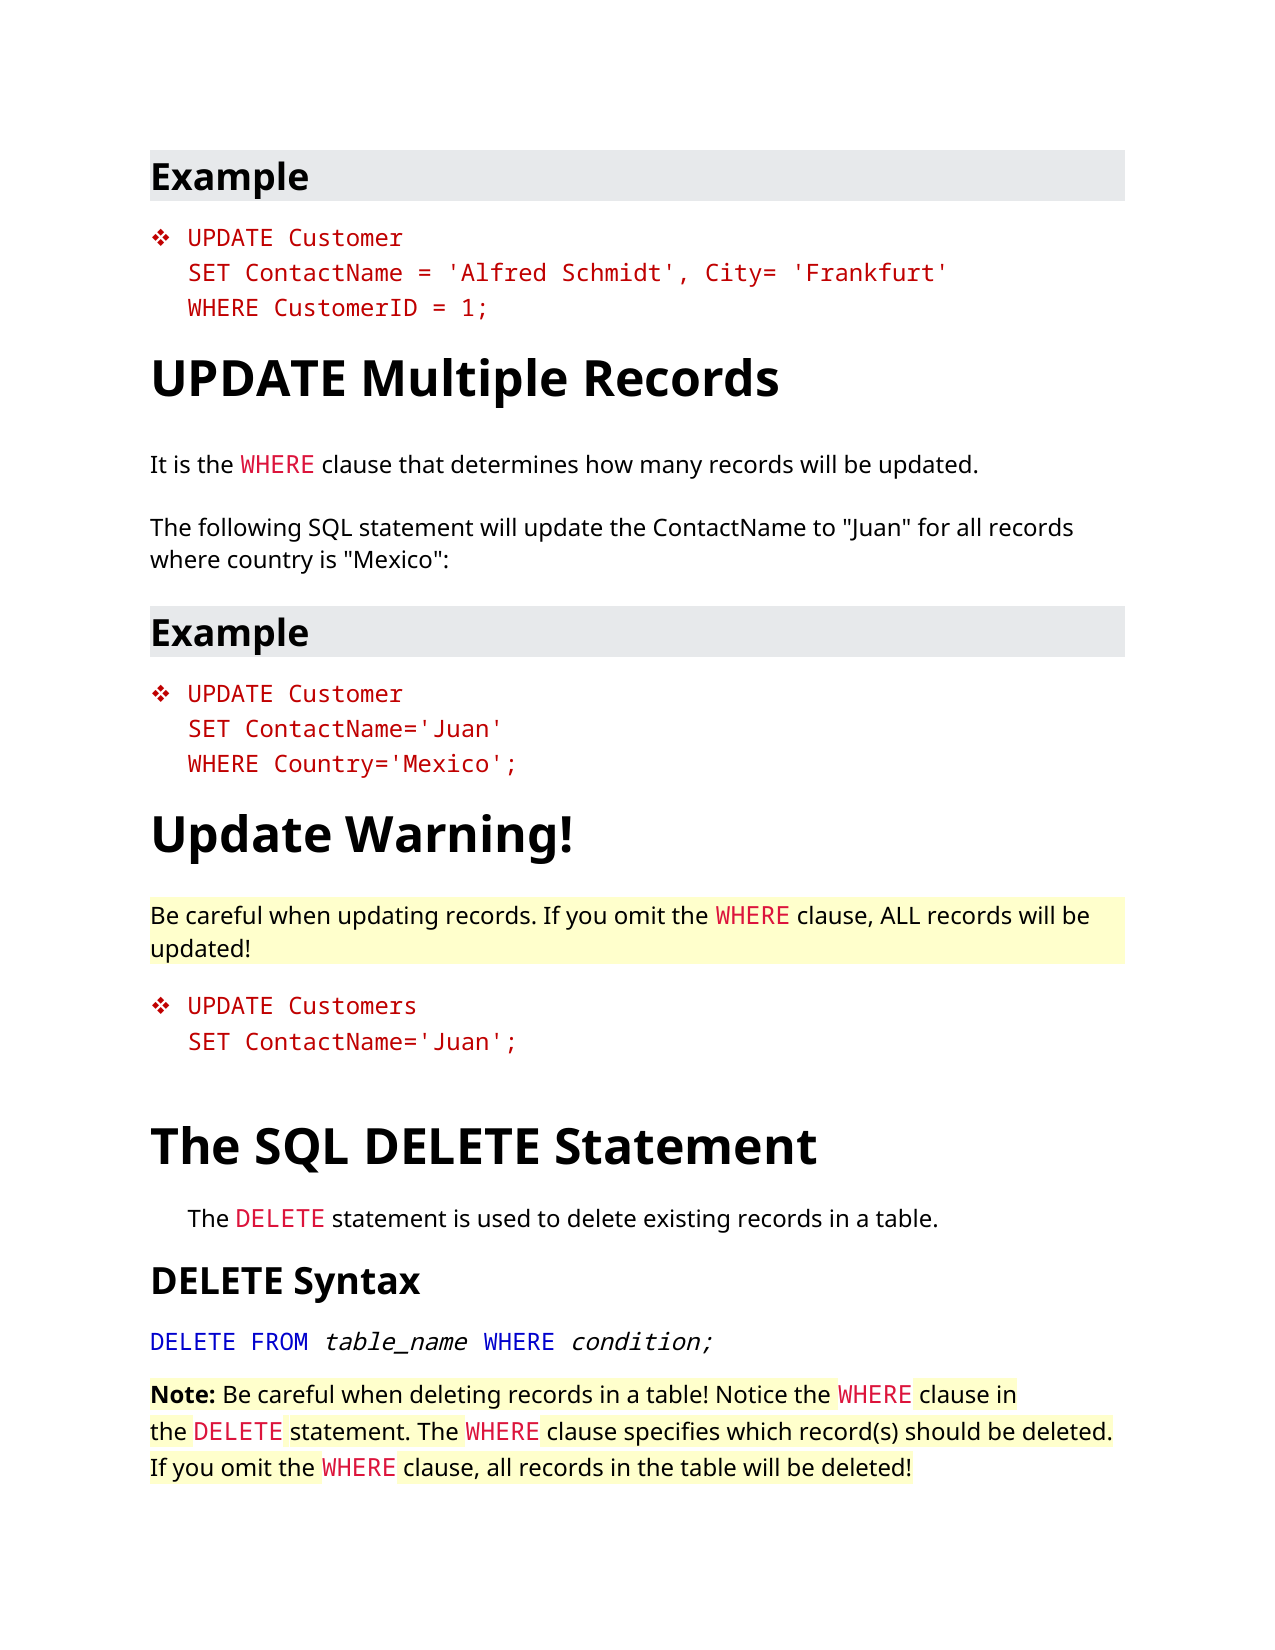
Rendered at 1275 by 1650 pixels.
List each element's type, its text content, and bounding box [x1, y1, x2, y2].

subtitle Update Warning! [150, 799, 1125, 867]
subtitle UPDATE Multiple Records [150, 343, 1125, 411]
list The DELETE statement is used to delete existing records in a table. [187, 1201, 1125, 1234]
list UPDATE Customers SET ContactName='Juan'; [150, 989, 1125, 1057]
subtitle Example [150, 606, 1125, 657]
text Be careful when updating records. If you omit the WHERE clause, ALL records will be updated! [150, 897, 1125, 964]
list UPDATE Customer SET ContactName='Juan' WHERE Country='Mexico'; [150, 677, 1125, 779]
text It is the WHERE clause that determines how many records will be updated. [150, 447, 1125, 481]
subtitle The SQL DELETE Statement [150, 1111, 1125, 1179]
subtitle Example [150, 150, 1125, 201]
subtitle DELETE Syntax [150, 1254, 1125, 1305]
text The following SQL statement will update the ContactName to "Juan" for all records where country is "Mexico": [150, 511, 1125, 576]
list UPDATE Customer SET ContactName = 'Alfred Schmidt', City= 'Frankfurt' WHERE CustomerID = 1; [150, 221, 1125, 324]
text Note: Be careful when deleting records in a table! Notice the WHERE clause in the DELETE statement. The WHERE clause specifies which record(s) should be deleted. If you omit the WHERE clause, all records in the table will be deleted! [150, 1377, 1125, 1484]
text DELETE FROM table_name WHERE condition; [150, 1325, 1125, 1357]
